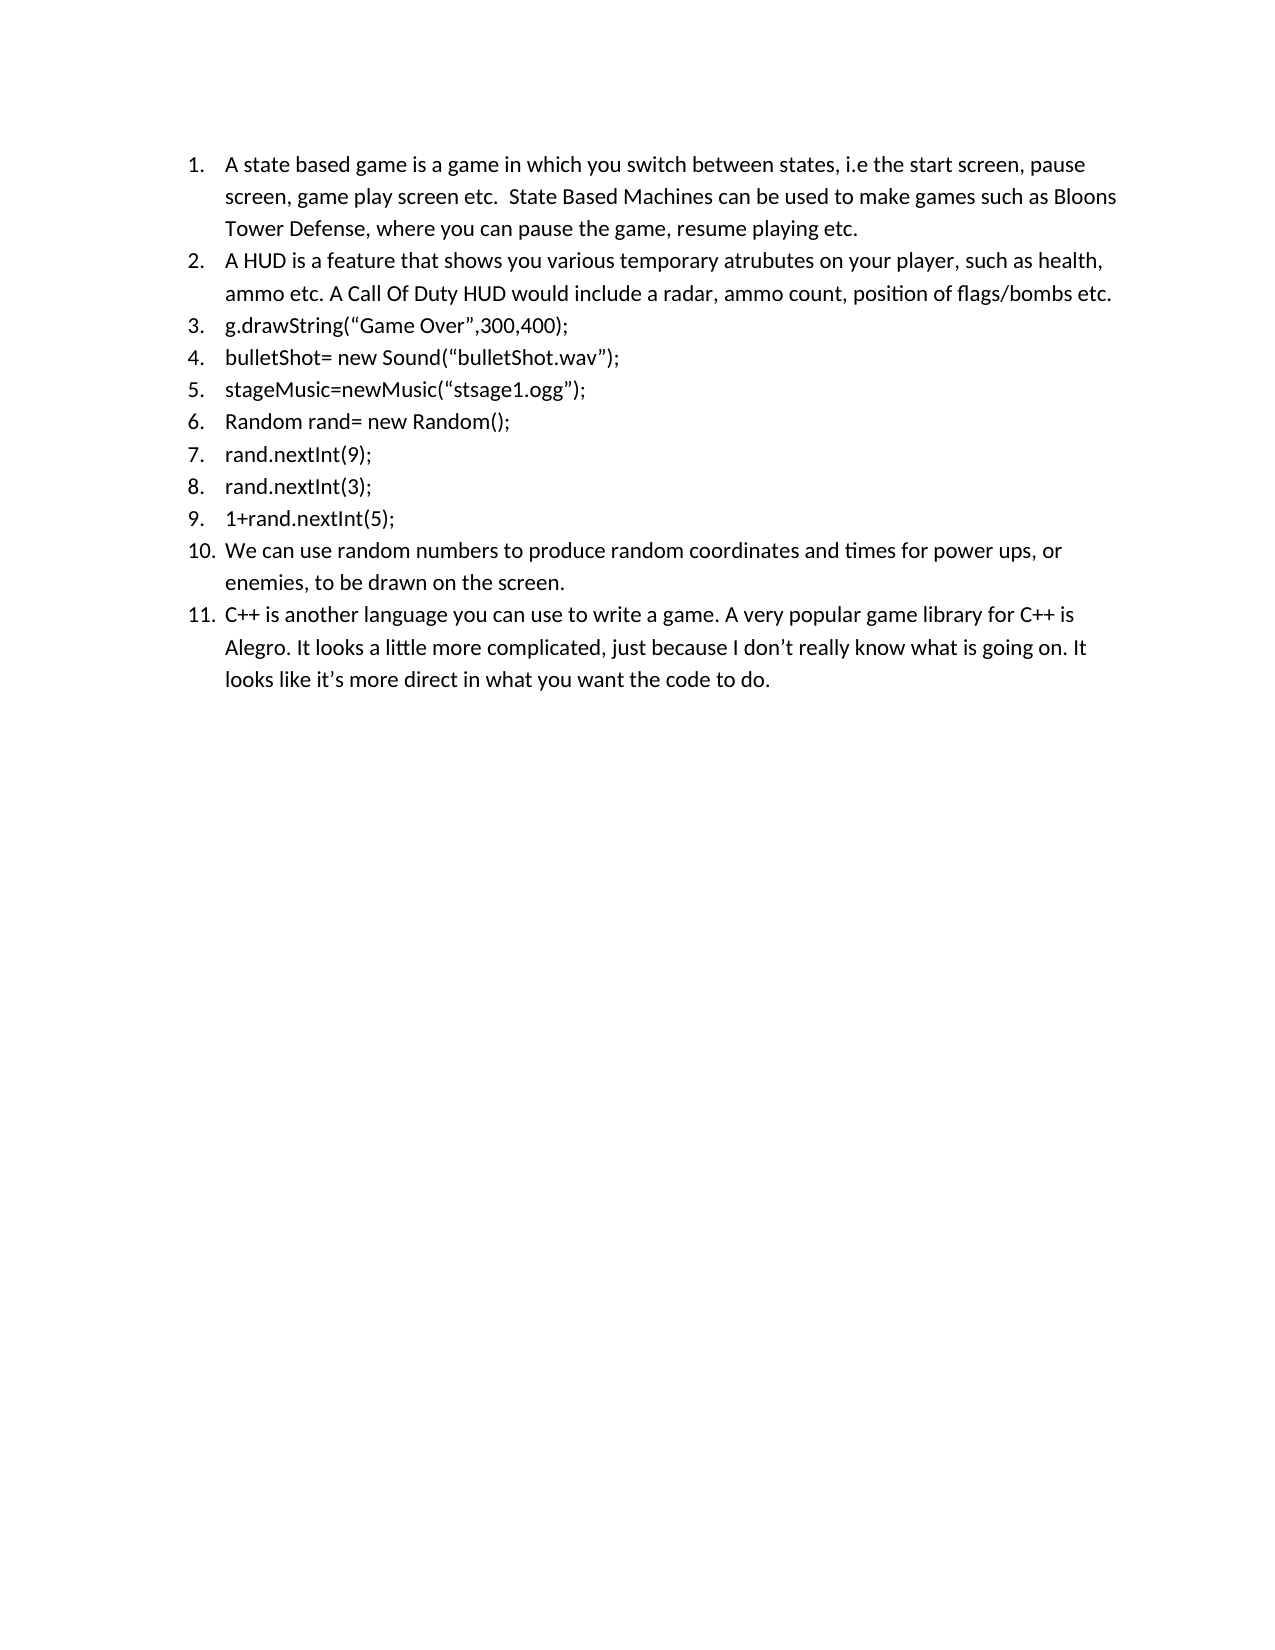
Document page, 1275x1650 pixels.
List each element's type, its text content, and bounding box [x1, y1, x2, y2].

list g.drawString(“Game Over”,300,400); [187, 311, 1125, 339]
list A HUD is a feature that shows you various temporary atrubutes on your player, such as health, ammo etc. A Call Of Duty HUD would include a radar, ammo count, position of flags/bombs etc. [187, 247, 1125, 307]
list rand.nextInt(9); [187, 440, 1125, 468]
list 1+rand.nextInt(5); [187, 504, 1125, 532]
list Random rand= new Random(); [187, 407, 1125, 436]
list A state based game is a game in which you switch between states, i.e the start screen, pause screen, game play screen etc. State Based Machines can be used to make games such as Bloons Tower Defense, where you can pause the game, resume playing etc. [187, 150, 1125, 242]
list C++ is another language you can use to write a game. A very popular game library for C++ is Alegro. It looks a little more complicated, just because I don’t really know what is going on. It looks like it’s more direct in what you want the code to do. [187, 601, 1125, 693]
list stageMusic=newMusic(“stsage1.ogg”); [187, 375, 1125, 403]
list bulletShot= new Sound(“bulletShot.wav”); [187, 343, 1125, 371]
list We can use random numbers to produce random coordinates and times for power ups, or enemies, to be drawn on the screen. [187, 536, 1125, 596]
list rand.nextInt(3); [187, 472, 1125, 500]
